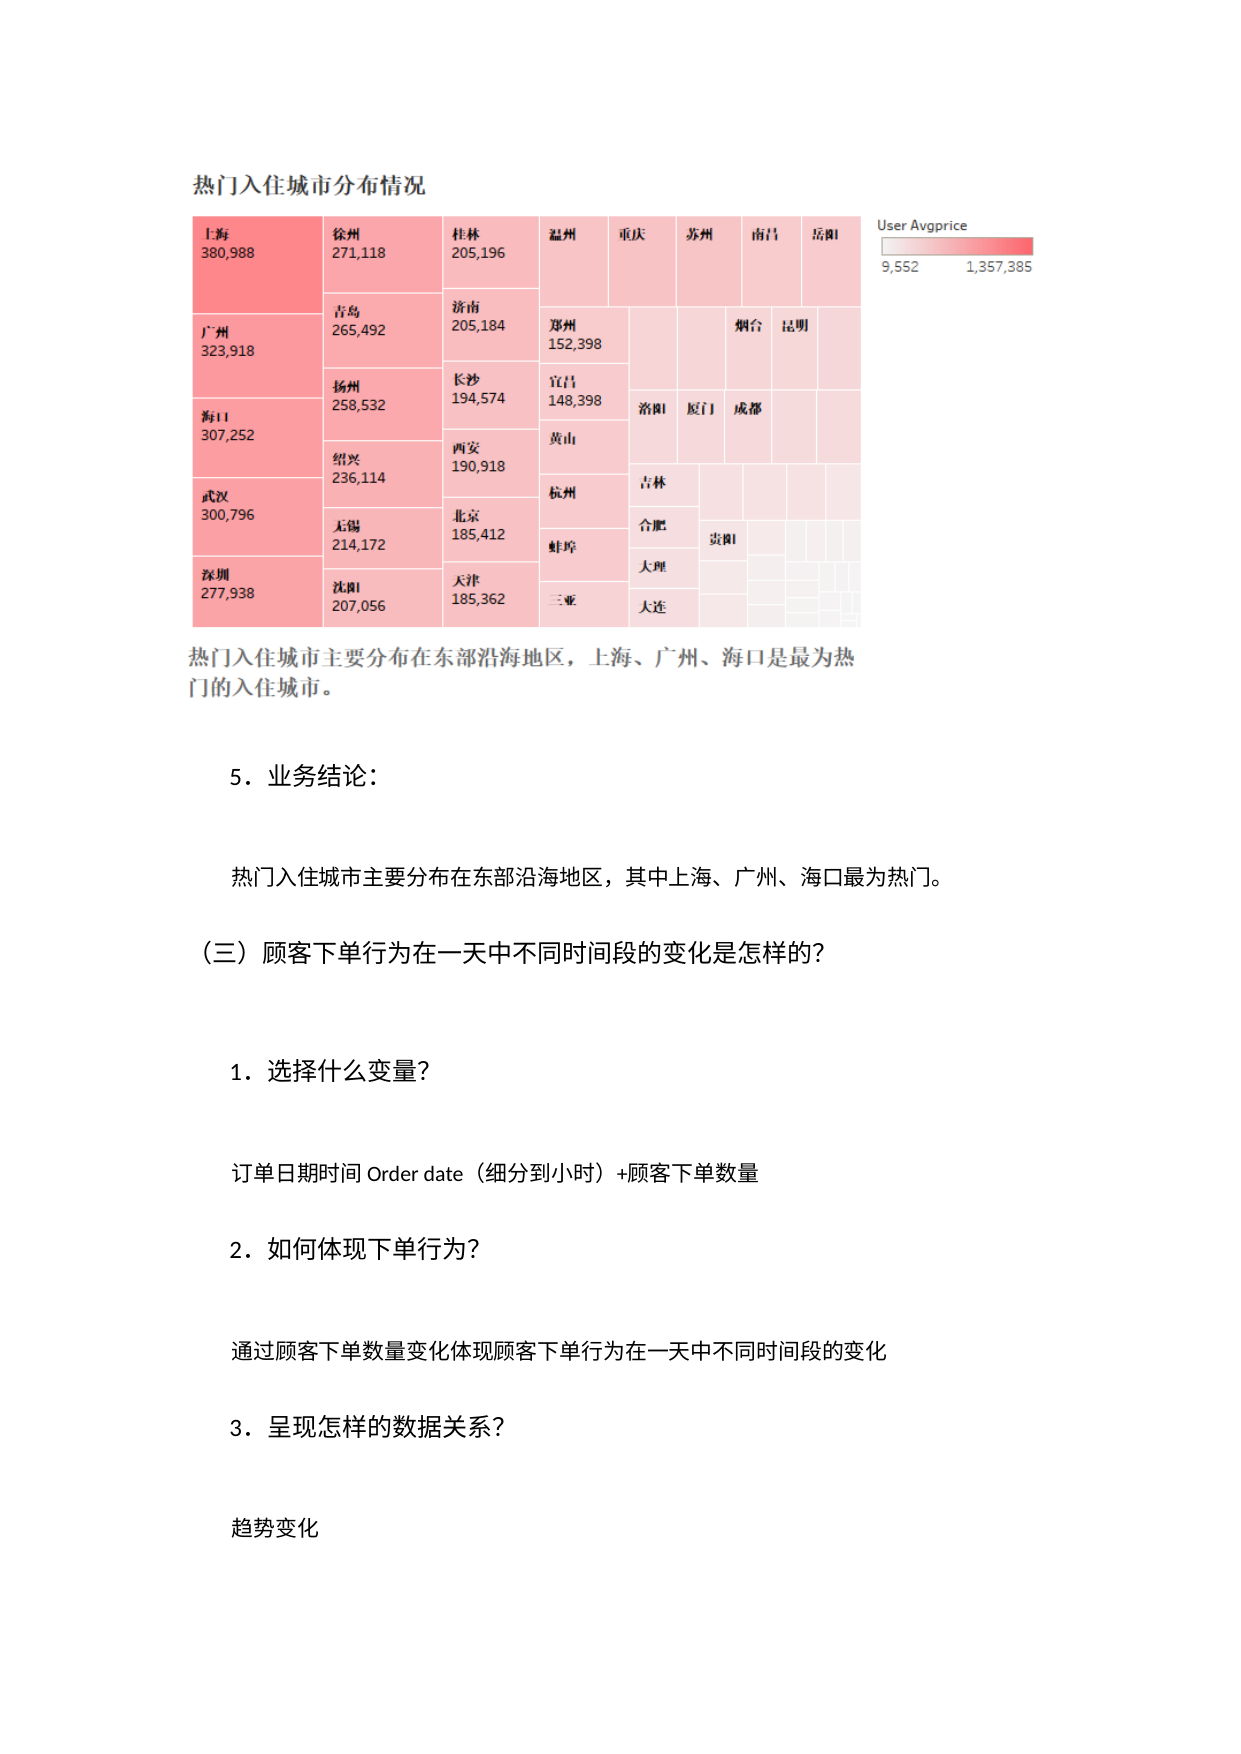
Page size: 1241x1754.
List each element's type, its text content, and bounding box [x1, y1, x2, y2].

subtitle 选择什么变量？ [187, 1037, 1053, 1102]
text 趋势变化 [187, 1511, 1053, 1543]
subtitle 呈现怎样的数据关系？ [187, 1393, 1053, 1458]
picture [187, 162, 1038, 701]
text 通过顾客下单数量变化体现顾客下单行为在一天中不同时间段的变化 [187, 1333, 1053, 1366]
text 订单日期时间Order date（细分到小时）+顾客下单数量 [187, 1156, 1053, 1188]
subtitle 顾客下单行为在一天中不同时间段的变化是怎样的？ [187, 919, 1053, 984]
text 热门入住城市主要分布在东部沿海地区，其中上海、广州、海口最为热门。 [187, 860, 1053, 892]
subtitle 如何体现下单行为？ [187, 1215, 1053, 1280]
subtitle 业务结论： [187, 742, 1053, 807]
